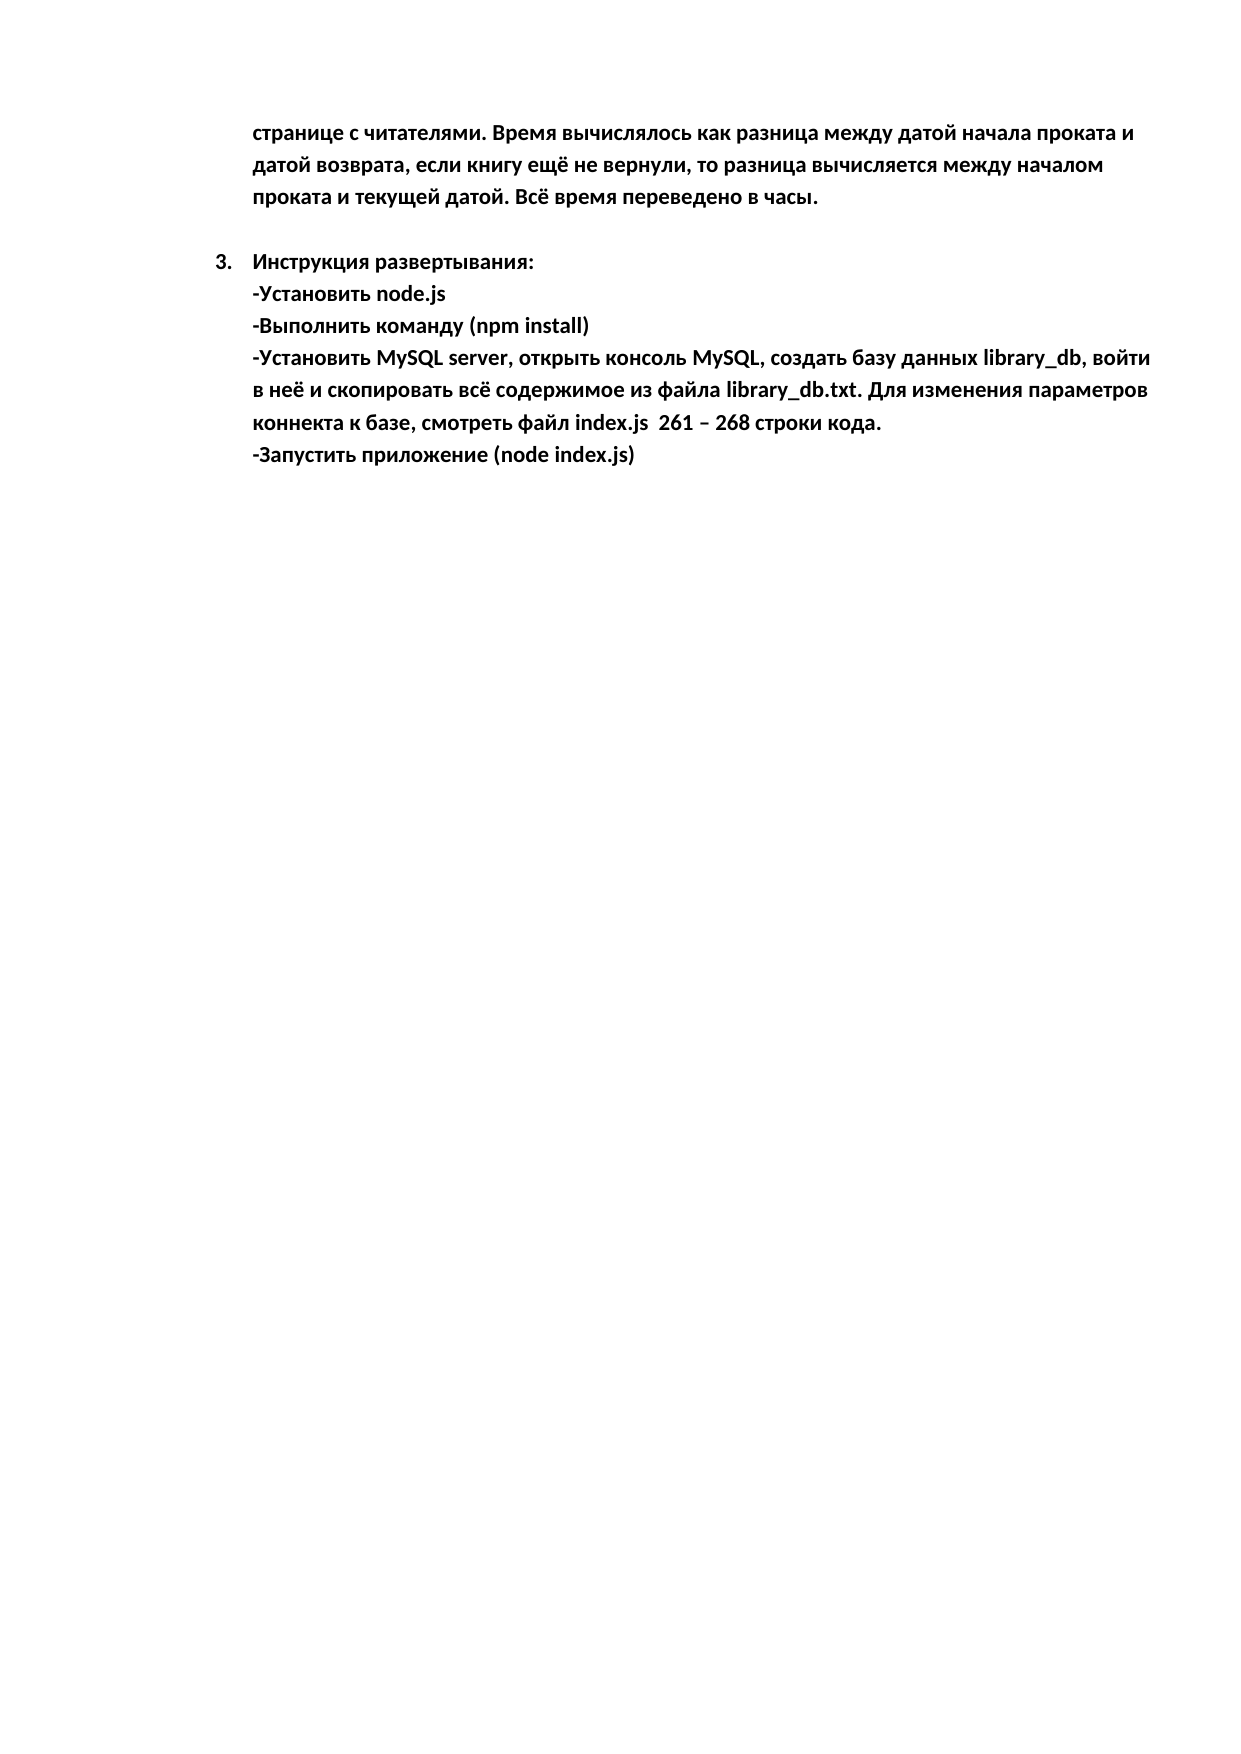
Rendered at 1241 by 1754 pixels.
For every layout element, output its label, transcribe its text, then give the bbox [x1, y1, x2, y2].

list Инструкция развертывания: [215, 247, 1152, 275]
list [215, 118, 1152, 211]
list -Выполнить команду (npm install) [252, 311, 1152, 339]
list -Запустить приложение (node index.js) [252, 440, 1152, 468]
list -Установить node.js [252, 279, 1152, 307]
list -Установить MySQL server, открыть консоль MySQL, создать базу данных library_db, войти в неё и скопировать всё содержимое из файла library_db.txt. Для изменения параметров коннекта к базе, смотреть файл index.js 261 – 268 строки кода. [252, 343, 1152, 436]
